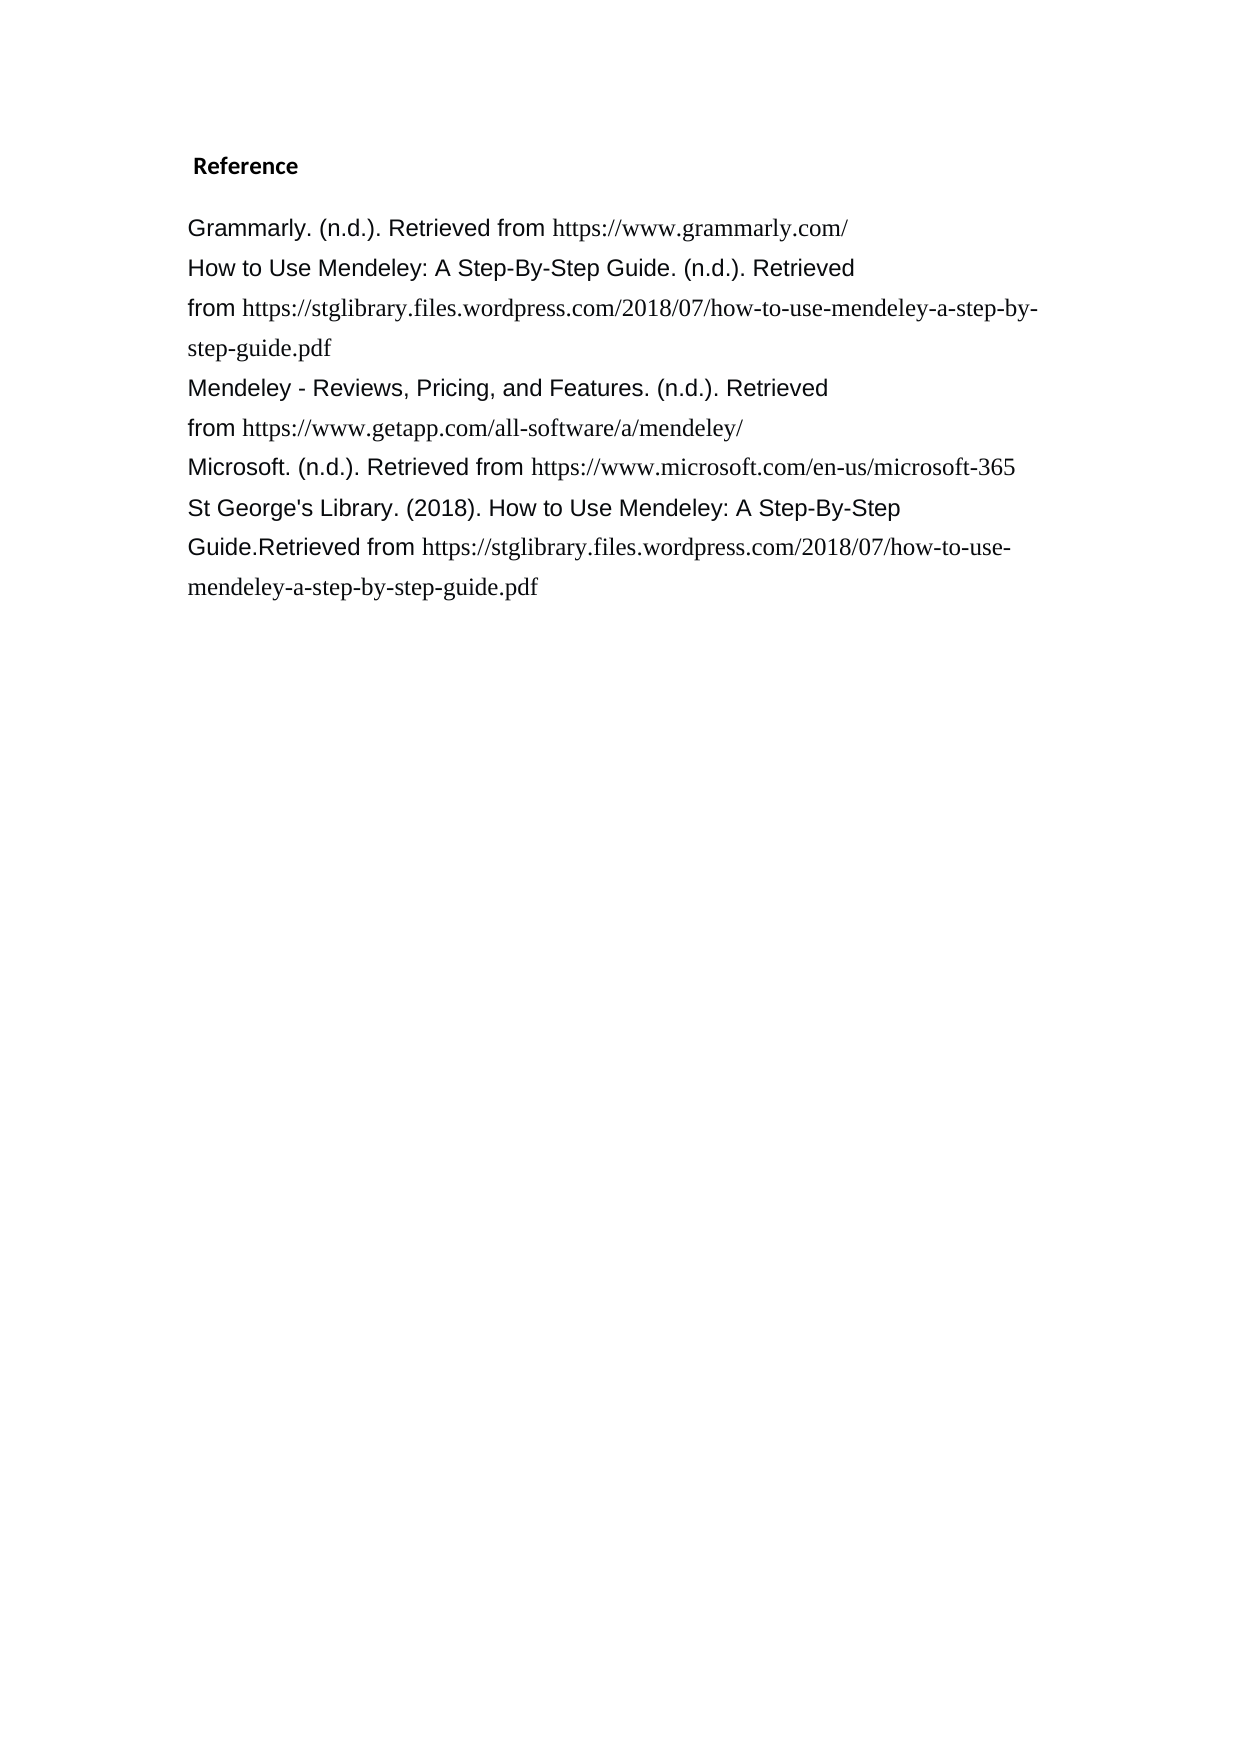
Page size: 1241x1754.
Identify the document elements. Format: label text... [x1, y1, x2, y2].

text Grammarly. (n.d.). Retrieved from https://www.grammarly.com/ [187, 202, 1053, 242]
text Mendeley - Reviews, Pricing, and Features. (n.d.). Retrieved from https://www.getapp.com/all-software/a/mendeley/ [187, 362, 1053, 441]
text Microsoft. (n.d.). Retrieved from https://www.microsoft.com/en-us/microsoft-365 [187, 441, 1053, 481]
text How to Use Mendeley: A Step-By-Step Guide. (n.d.). Retrieved from https://stglibrary.files.wordpress.com/2018/07/how-to-use-mendeley-a-step-by-step-guide.pdf [187, 242, 1053, 362]
text ​ Reference [187, 150, 1053, 181]
text St George's Library. (2018). How to Use Mendeley: A Step-By-Step Guide.Retrieved from https://stglibrary.files.wordpress.com/2018/07/how-to-use-mendeley-a-step-by-step-guide.pdf [187, 481, 1053, 601]
